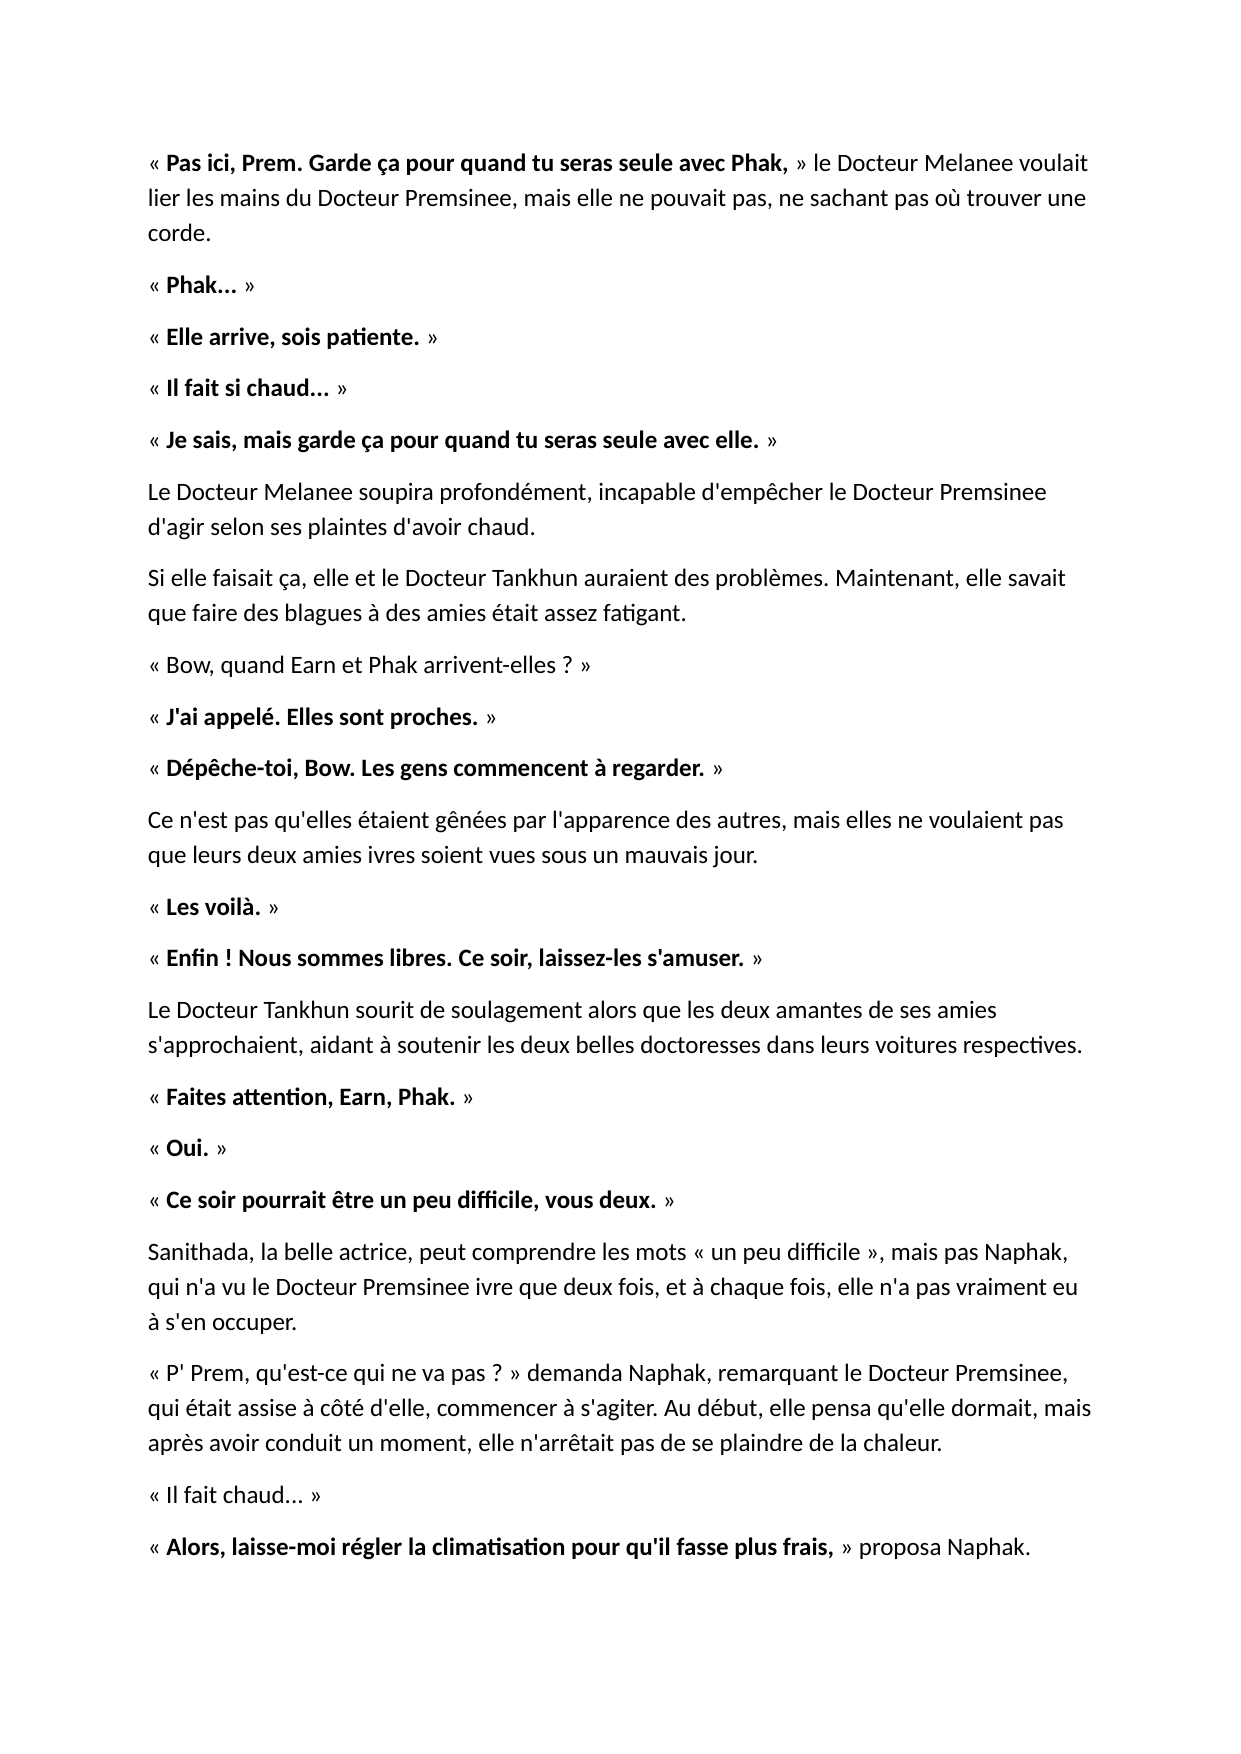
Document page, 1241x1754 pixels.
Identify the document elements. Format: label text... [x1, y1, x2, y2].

text « Il fait si chaud... » [148, 373, 1093, 403]
text « Les voilà. » [148, 891, 1093, 921]
text Ce n'est pas qu'elles étaient gênées par l'apparence des autres, mais elles ne voulaient pas que leurs deux amies ivres soient vues sous un mauvais jour. [148, 804, 1093, 870]
text « Elle arrive, sois patiente. » [148, 321, 1093, 351]
text « Pas ici, Prem. Garde ça pour quand tu seras seule avec Phak, » le Docteur Melanee voulait lier les mains du Docteur Premsinee, mais elle ne pouvait pas, ne sachant pas où trouver une corde. [148, 148, 1093, 248]
text Si elle faisait ça, elle et le Docteur Tankhun auraient des problèmes. Maintenant, elle savait que faire des blagues à des amies était assez fatigant. [148, 563, 1093, 628]
text « Enfin ! Nous sommes libres. Ce soir, laissez-les s'amuser. » [148, 943, 1093, 973]
text « Alors, laisse-moi régler la climatisation pour qu'il fasse plus frais, » proposa Naphak. [148, 1531, 1093, 1561]
text « Phak... » [148, 269, 1093, 300]
text « Faites attention, Earn, Phak. » [148, 1081, 1093, 1111]
text « P' Prem, qu'est-ce qui ne va pas ? » demanda Naphak, remarquant le Docteur Premsinee, qui était assise à côté d'elle, commencer à s'agiter. Au début, elle pensa qu'elle dormait, mais après avoir conduit un moment, elle n'arrêtait pas de se plaindre de la chaleur. [148, 1358, 1093, 1458]
text « J'ai appelé. Elles sont proches. » [148, 701, 1093, 731]
text « Dépêche-toi, Bow. Les gens commencent à regarder. » [148, 753, 1093, 783]
text « Il fait chaud... » [148, 1479, 1093, 1510]
text Le Docteur Tankhun sourit de soulagement alors que les deux amantes de ses amies s'approchaient, aidant à soutenir les deux belles doctoresses dans leurs voitures respectives. [148, 994, 1093, 1060]
text « Ce soir pourrait être un peu difficile, vous deux. » [148, 1184, 1093, 1215]
text « Je sais, mais garde ça pour quand tu seras seule avec elle. » [148, 424, 1093, 455]
text « Oui. » [148, 1133, 1093, 1163]
text Le Docteur Melanee soupira profondément, incapable d'empêcher le Docteur Premsinee d'agir selon ses plaintes d'avoir chaud. [148, 476, 1093, 541]
text « Bow, quand Earn et Phak arrivent-elles ? » [148, 649, 1093, 680]
text Sanithada, la belle actrice, peut comprendre les mots « un peu difficile », mais pas Naphak, qui n'a vu le Docteur Premsinee ivre que deux fois, et à chaque fois, elle n'a pas vraiment eu à s'en occuper. [148, 1236, 1093, 1336]
